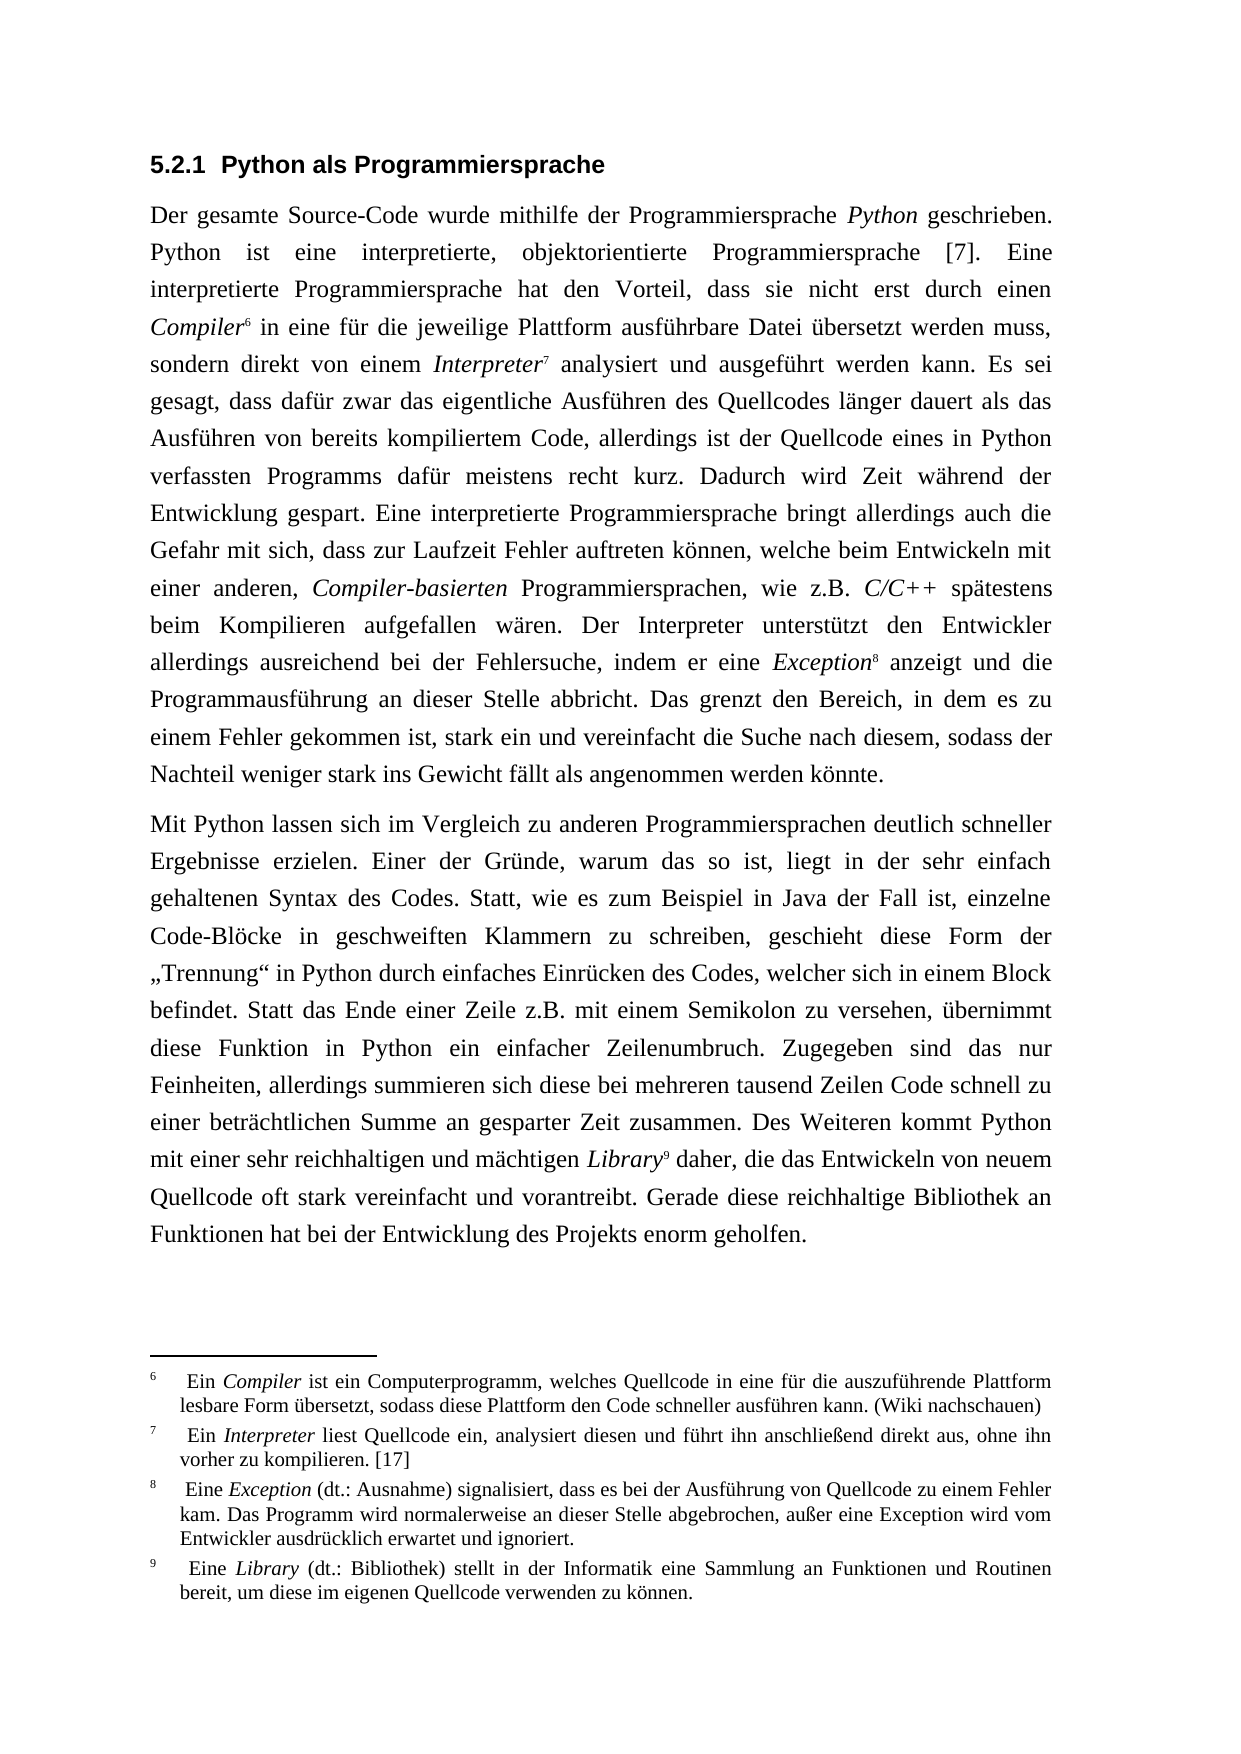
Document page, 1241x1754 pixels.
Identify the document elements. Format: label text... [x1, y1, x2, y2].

text Mit Python lassen sich im Vergleich zu anderen Programmiersprachen deutlich schneller Ergebnisse erzielen. Einer der Gründe, warum das so ist, liegt in der sehr einfach gehaltenen Syntax des Codes. Statt, wie es zum Beispiel in Java der Fall ist, einzelne Code-Blöcke in geschweiften Klammern zu schreiben, geschieht diese Form der „Trennung“ in Python durch einfaches Einrücken des Codes, welcher sich in einem Block befindet. Statt das Ende einer Zeile z.B. mit einem Semikolon zu versehen, übernimmt diese Funktion in Python ein einfacher Zeilenumbruch. Zugegeben sind das nur Feinheiten, allerdings summieren sich diese bei mehreren tausend Zeilen Code schnell zu einer beträchtlichen Summe an gesparter Zeit zusammen. Des Weiteren kommt Python mit einer sehr reichhaltigen und mächtigen Library daher, die das Entwickeln von neuem Quellcode oft stark vereinfacht und vorantreibt. Gerade diese reichhaltige Bibliothek an Funktionen hat bei der Entwicklung des Projekts enorm geholfen. [150, 809, 1053, 1248]
text Der gesamte Source-Code wurde mithilfe der Programmiersprache Python geschrieben. Python ist eine interpretierte, objektorientierte Programmiersprache [7]. Eine interpretierte Programmiersprache hat den Vorteil, dass sie nicht erst durch einen Compiler in eine für die jeweilige Plattform ausführbare Datei übersetzt werden muss, sondern direkt von einem Interpreter analysiert und ausgeführt werden kann. Es sei gesagt, dass dafür zwar das eigentliche Ausführen des Quellcodes länger dauert als das Ausführen von bereits kompiliertem Code, allerdings ist der Quellcode eines in Python verfassten Programms dafür meistens recht kurz. Dadurch wird Zeit während der Entwicklung gespart. Eine interpretierte Programmiersprache bringt allerdings auch die Gefahr mit sich, dass zur Laufzeit Fehler auftreten können, welche beim Entwickeln mit einer anderen, Compiler-basierten Programmiersprachen, wie z.B. C/C++ spätestens beim Kompilieren aufgefallen wären. Der Interpreter unterstützt den Entwickler allerdings ausreichend bei der Fehlersuche, indem er eine Exception anzeigt und die Programmausführung an dieser Stelle abbricht. Das grenzt den Bereich, in dem es zu einem Fehler gekommen ist, stark ein und vereinfacht die Suche nach diesem, sodass der Nachteil weniger stark ins Gewicht fällt als angenommen werden könnte. [150, 200, 1053, 788]
subtitle Python als Programmiersprache [150, 150, 1053, 179]
